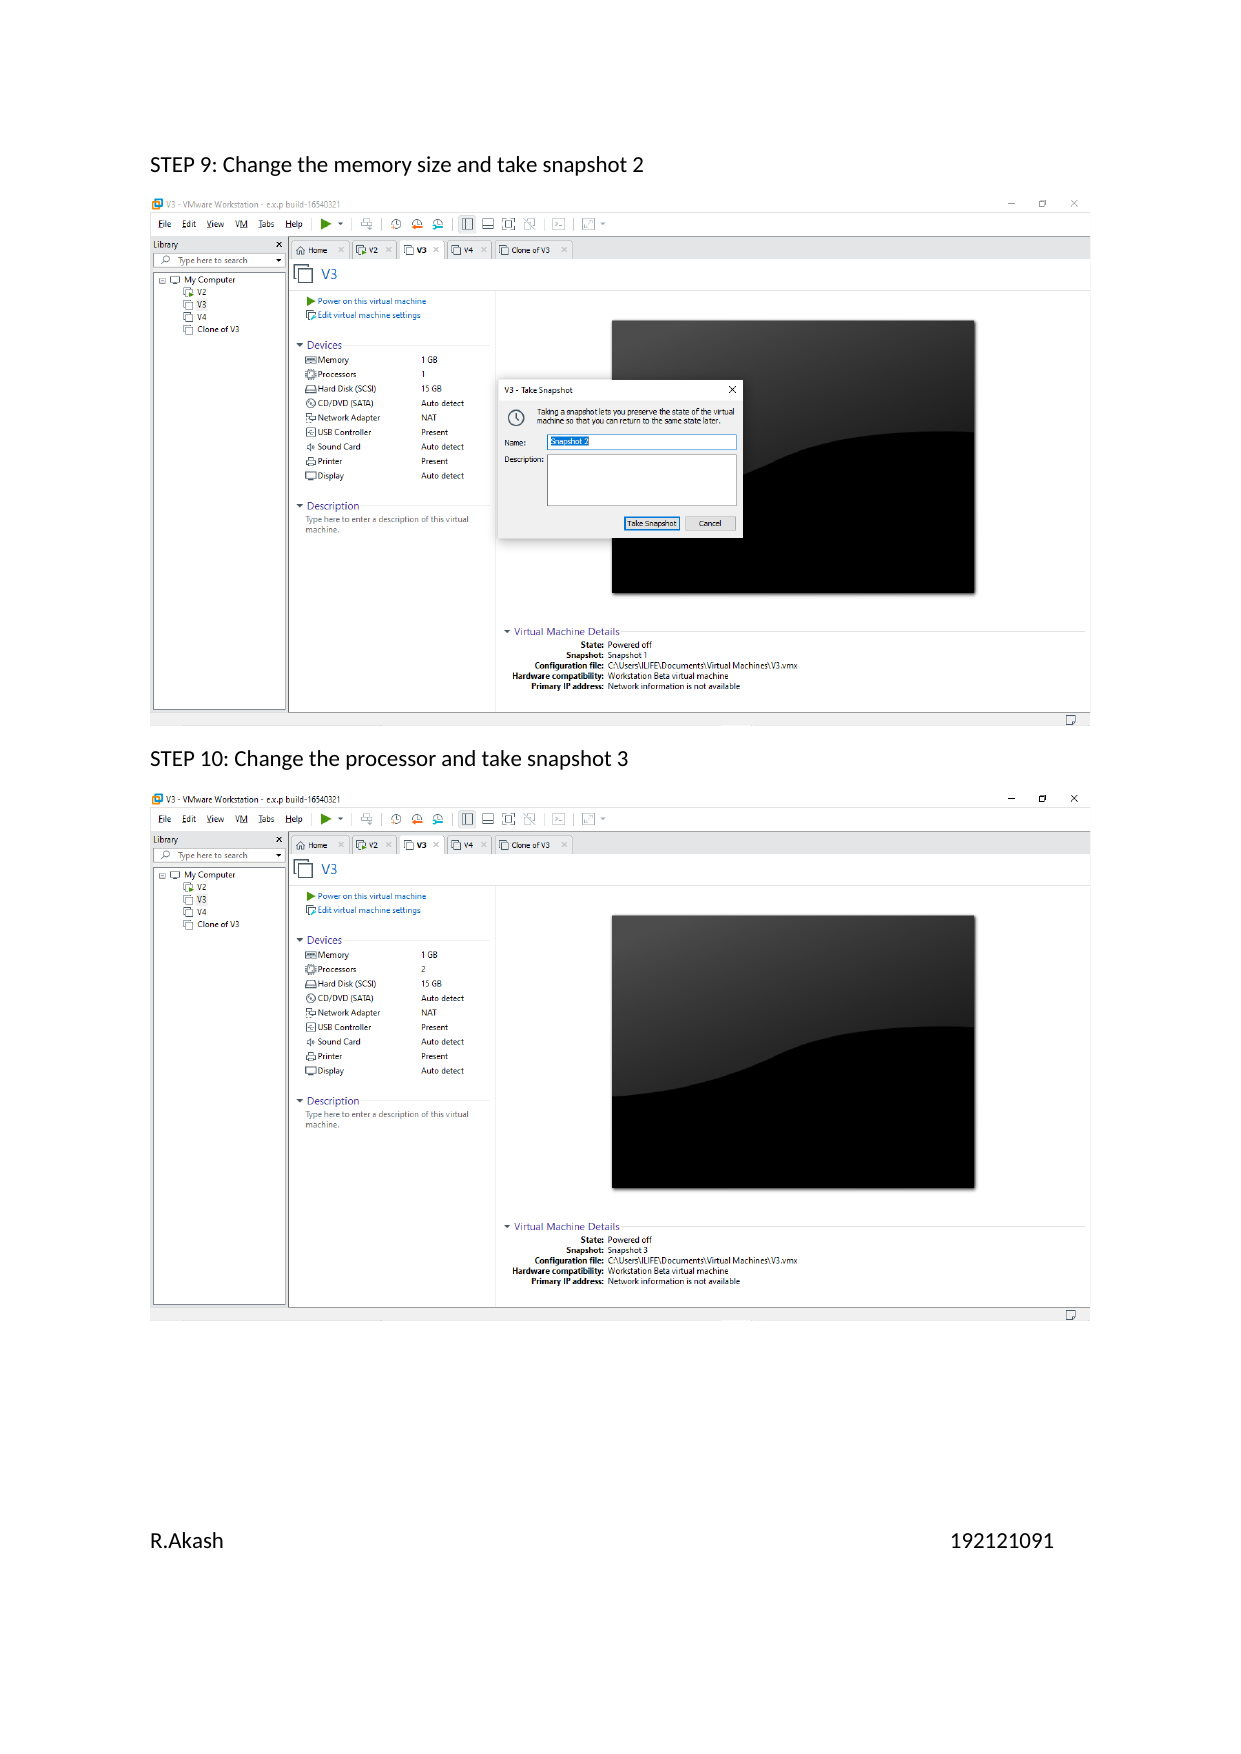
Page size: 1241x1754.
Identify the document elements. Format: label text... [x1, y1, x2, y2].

picture [150, 791, 1091, 1321]
text STEP 9: Change the memory size and take snapshot 2 [150, 150, 1090, 178]
picture [150, 196, 1091, 726]
text R.Akash 192121091 [150, 1526, 1090, 1554]
text STEP 10: Change the processor and take snapshot 3 [150, 744, 1090, 772]
